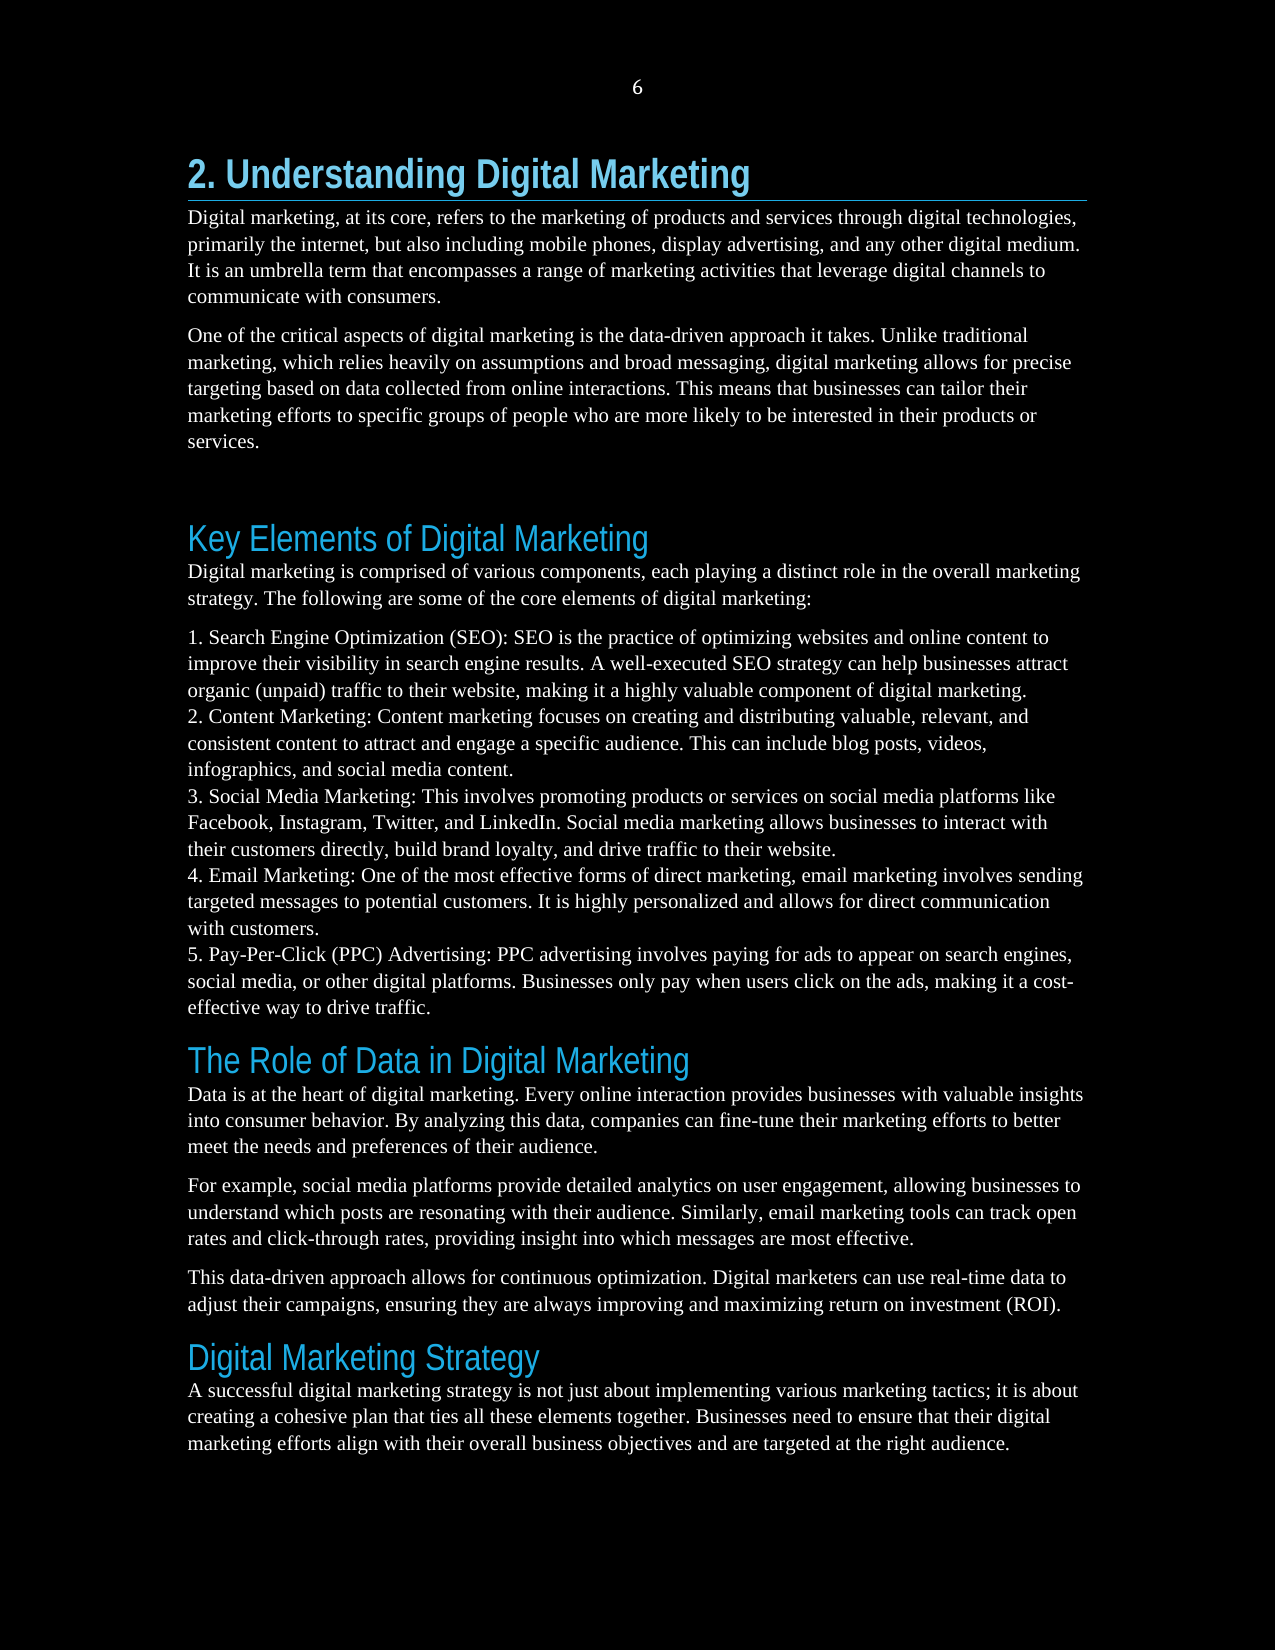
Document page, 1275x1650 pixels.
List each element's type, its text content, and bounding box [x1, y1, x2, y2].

subtitle 2. Understanding Digital Marketing [187, 150, 1087, 201]
text This data-driven approach allows for continuous optimization. Digital marketers can use real-time data to adjust their campaigns, ensuring they are always improving and maximizing return on investment (ROI). [187, 1265, 1087, 1316]
text 1. Search Engine Optimization (SEO): SEO is the practice of optimizing websites and online content to improve their visibility in search engine results. A well-executed SEO strategy can help businesses attract organic (unpaid) traffic to their website, making it a highly valuable component of digital marketing. 2. Content Marketing: Content marketing focuses on creating and distributing valuable, relevant, and consistent content to attract and engage a specific audience. This can include blog posts, videos, infographics, and social media content. 3. Social Media Marketing: This involves promoting products or services on social media platforms like Facebook, Instagram, Twitter, and LinkedIn. Social media marketing allows businesses to interact with their customers directly, build brand loyalty, and drive traffic to their website. 4. Email Marketing: One of the most effective forms of direct marketing, email marketing involves sending targeted messages to potential customers. It is highly personalized and allows for direct communication with customers. 5. Pay-Per-Click (PPC) Advertising: PPC advertising involves paying for ads to appear on search engines, social media, or other digital platforms. Businesses only pay when users click on the ads, making it a cost-effective way to drive traffic. [187, 625, 1087, 1019]
text Data is at the heart of digital marketing. Every online interaction provides businesses with valuable insights into consumer behavior. By analyzing this data, companies can fine-tune their marketing efforts to better meet the needs and preferences of their audience. [187, 1081, 1087, 1158]
text A successful digital marketing strategy is not just about implementing various marketing tactics; it is about creating a cohesive plan that ties all these elements together. Businesses need to ensure that their digital marketing efforts align with their overall business objectives and are targeted at the right audience. [187, 1378, 1087, 1455]
subtitle Key Elements of Digital Marketing [187, 516, 1087, 559]
text For example, social media platforms provide detailed analytics on user engagement, allowing businesses to understand which posts are resonating with their audience. Similarly, email marketing tools can track open rates and click-through rates, providing insight into which messages are most effective. [187, 1173, 1087, 1250]
subtitle The Role of Data in Digital Marketing [187, 1038, 1087, 1081]
text Digital marketing, at its core, refers to the marketing of products and services through digital technologies, primarily the internet, but also including mobile phones, display advertising, and any other digital medium. It is an umbrella term that encompasses a range of marketing activities that leverage digital channels to communicate with consumers. [187, 205, 1087, 308]
text Digital marketing is comprised of various components, each playing a distinct role in the overall marketing strategy. The following are some of the core elements of digital marketing: [187, 559, 1087, 610]
text One of the critical aspects of digital marketing is the data-driven approach it takes. Unlike traditional marketing, which relies heavily on assumptions and broad messaging, digital marketing allows for precise targeting based on data collected from online interactions. This means that businesses can tailor their marketing efforts to specific groups of people who are more likely to be interested in their products or services. [187, 323, 1087, 453]
subtitle Digital Marketing Strategy [187, 1335, 1087, 1378]
